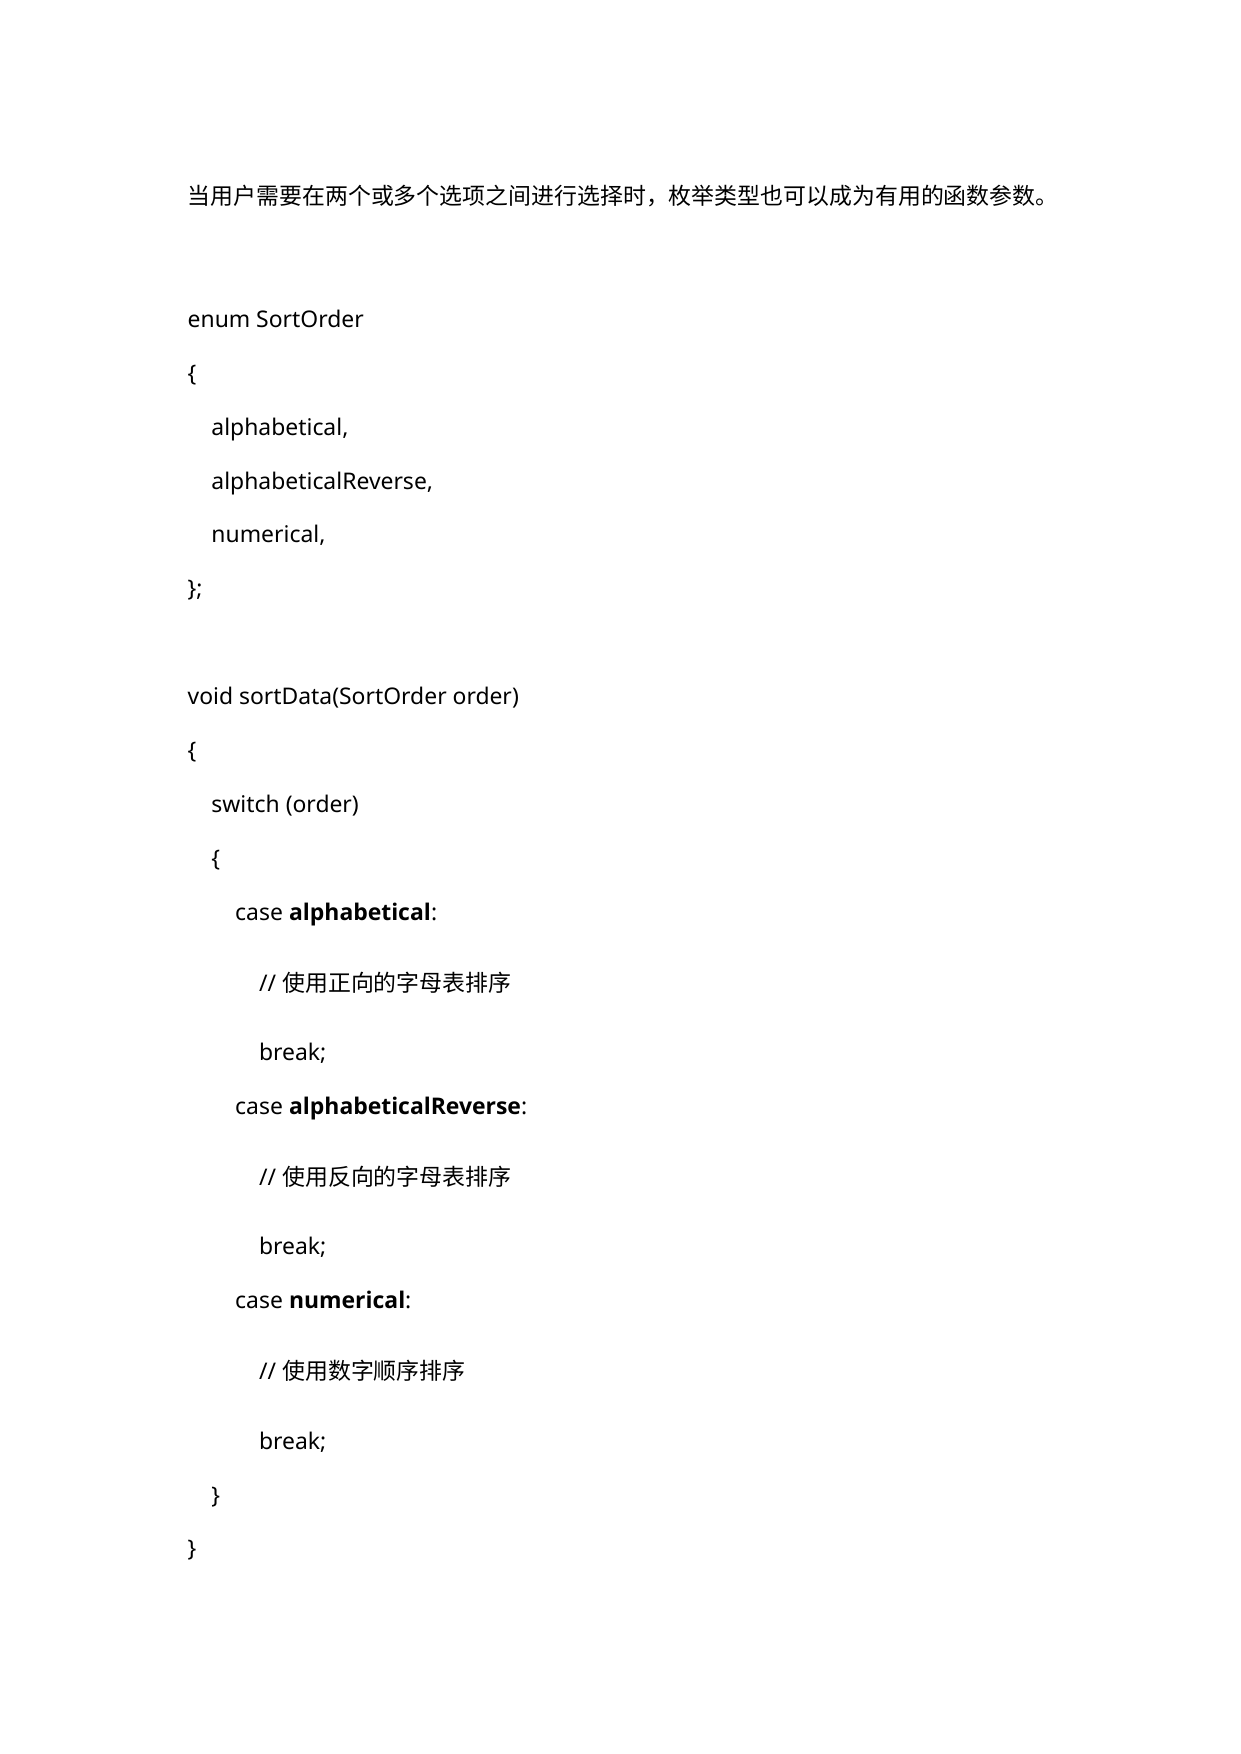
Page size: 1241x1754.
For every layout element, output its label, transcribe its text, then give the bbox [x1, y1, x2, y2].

text case alphabetical: [187, 895, 1053, 927]
text void sortData(SortOrder order) [187, 679, 1053, 712]
text numerical, [187, 518, 1053, 550]
text alphabetical, [187, 410, 1053, 443]
text break; [187, 1230, 1053, 1262]
text enum SortOrder [187, 302, 1053, 335]
text break; [187, 1424, 1053, 1457]
text // 使用正向的字母表排序 [187, 949, 1053, 1014]
text break; [187, 1035, 1053, 1068]
text { [187, 356, 1053, 389]
text }; [187, 572, 1053, 604]
text { [187, 733, 1053, 766]
text } [187, 1478, 1053, 1510]
text alphabeticalReverse, [187, 464, 1053, 496]
text case alphabeticalReverse: [187, 1089, 1053, 1122]
text { [187, 841, 1053, 873]
text // 使用反向的字母表排序 [187, 1143, 1053, 1208]
text switch (order) [187, 787, 1053, 819]
text case numerical: [187, 1283, 1053, 1316]
text 当用户需要在两个或多个选项之间进行选择时，枚举类型也可以成为有用的函数参数。 [187, 162, 1053, 227]
text // 使用数字顺序排序 [187, 1337, 1053, 1402]
text } [187, 1532, 1053, 1564]
